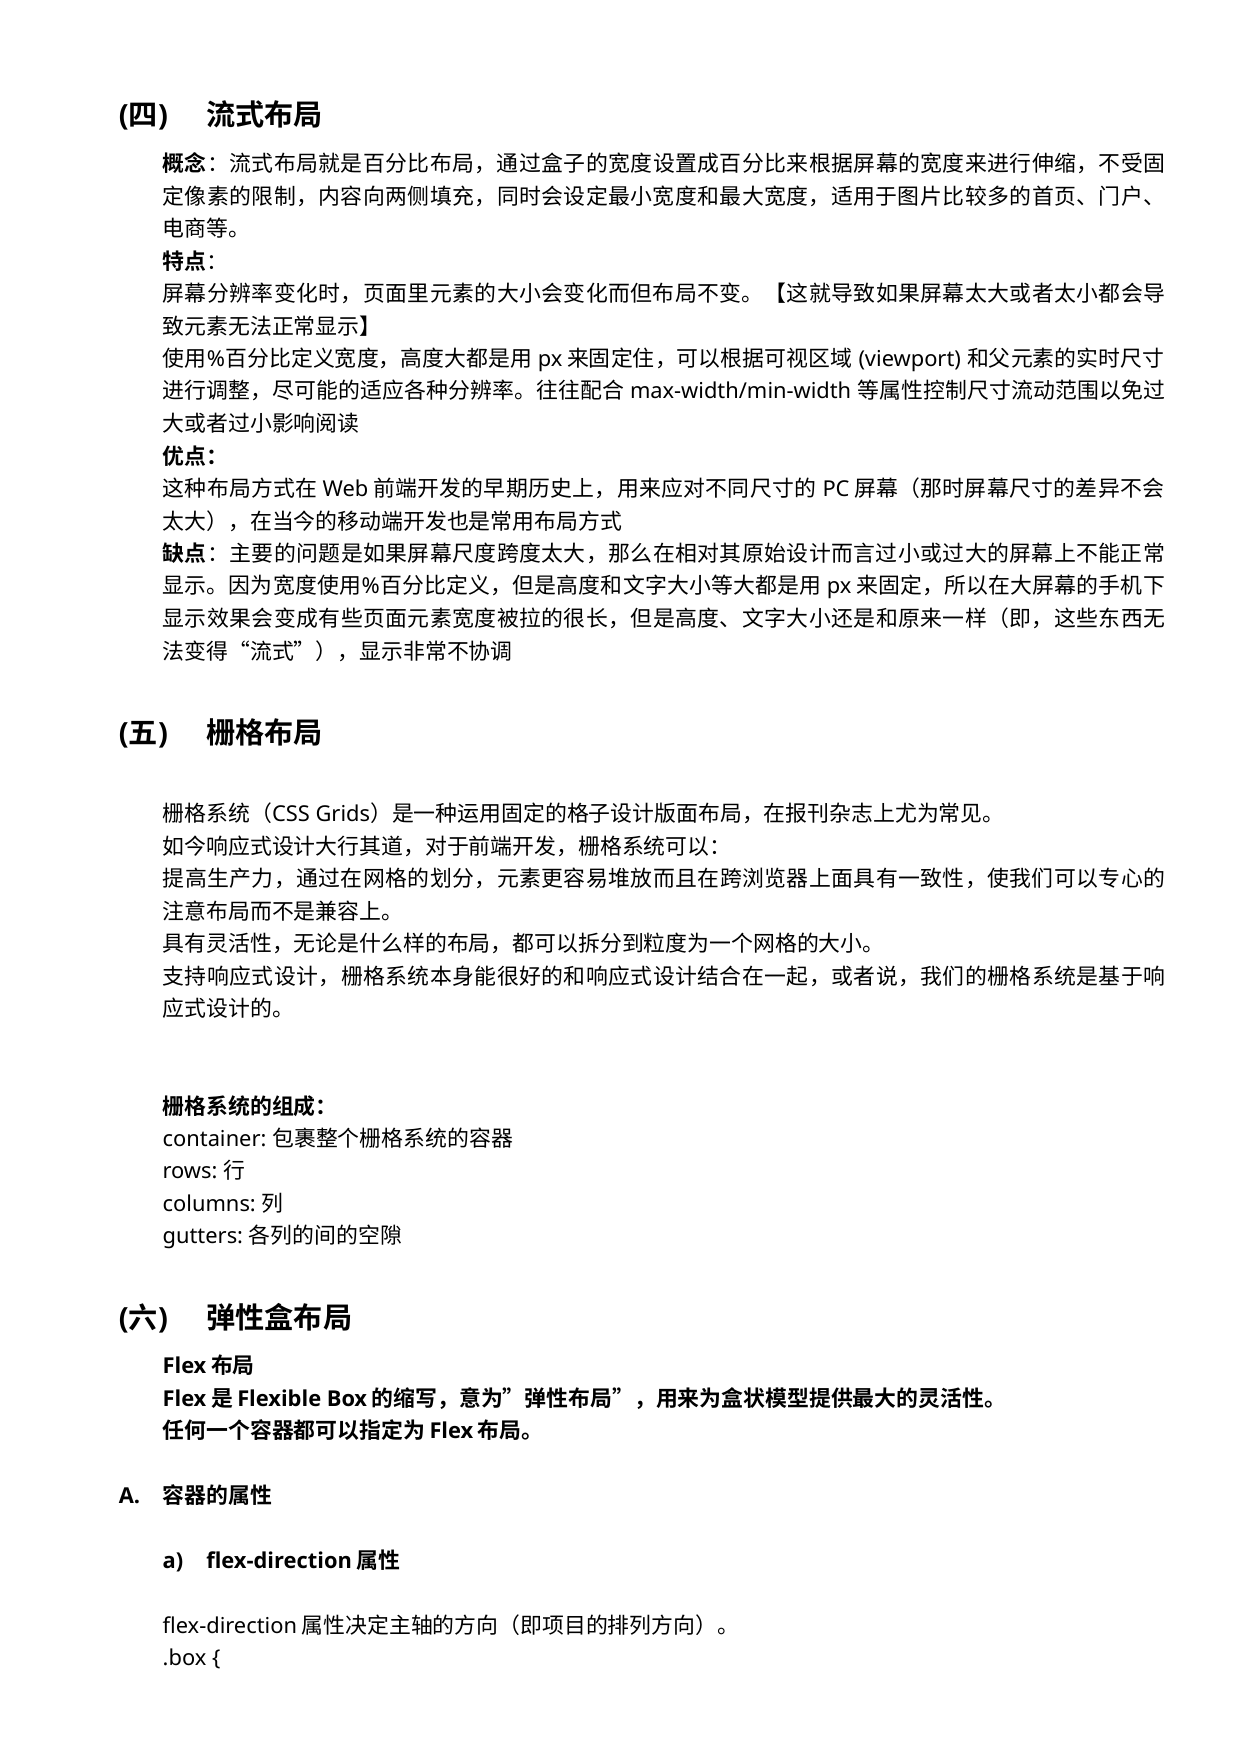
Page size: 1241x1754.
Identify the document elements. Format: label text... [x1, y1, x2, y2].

text 屏幕分辨率变化时，页面里元素的大小会变化而但布局不变。【这就导致如果屏幕太大或者太小都会导致元素无法正常显示】 [162, 276, 1165, 341]
text 支持响应式设计，栅格系统本身能很好的和响应式设计结合在一起，或者说，我们的栅格系统是基于响应式设计的。 [162, 958, 1165, 1023]
text flex-direction属性决定主轴的方向（即项目的排列方向）。 [162, 1608, 1165, 1641]
text container: 包裹整个栅格系统的容器 [162, 1121, 1165, 1153]
text 使用%百分比定义宽度，高度大都是用px来固定住，可以根据可视区域 (viewport) 和父元素的实时尺寸进行调整，尽可能的适应各种分辨率。往往配合 max-width/min-width 等属性控制尺寸流动范围以免过大或者过小影响阅读 [162, 341, 1165, 438]
list 容器的属性 [119, 1478, 1165, 1511]
text Flex布局 [162, 1348, 1165, 1381]
text 如今响应式设计大行其道，对于前端开发，栅格系统可以： [162, 828, 1165, 861]
text columns: 列 [162, 1186, 1165, 1218]
text gutters: 各列的间的空隙 [162, 1218, 1165, 1251]
text 特点： [162, 243, 1165, 276]
text 缺点：主要的问题是如果屏幕尺度跨度太大，那么在相对其原始设计而言过小或过大的屏幕上不能正常显示。因为宽度使用%百分比定义，但是高度和文字大小等大都是用px来固定，所以在大屏幕的手机下显示效果会变成有些页面元素宽度被拉的很长，但是高度、文字大小还是和原来一样（即，这些东西无法变得“流式”），显示非常不协调 [162, 536, 1165, 666]
list flex-direction属性 [162, 1543, 1165, 1576]
text 任何一个容器都可以指定为Flex布局。 [162, 1413, 1165, 1446]
text 概念：流式布局就是百分比布局，通过盒子的宽度设置成百分比来根据屏幕的宽度来进行伸缩，不受固定像素的限制，内容向两侧填充，同时会设定最小宽度和最大宽度，适用于图片比较多的首页、门户、电商等。 [162, 146, 1165, 243]
text Flex是Flexible Box的缩写，意为”弹性布局”，用来为盒状模型提供最大的灵活性。 [162, 1381, 1165, 1413]
list 弹性盒布局 [119, 1283, 1165, 1348]
text 提高生产力，通过在网格的划分，元素更容易堆放而且在跨浏览器上面具有一致性，使我们可以专心的注意布局而不是兼容上。 [162, 861, 1165, 926]
list 栅格布局 [119, 698, 1165, 763]
list 流式布局 [119, 81, 1165, 146]
text 优点： [162, 438, 1165, 471]
text rows: 行 [162, 1153, 1165, 1186]
text 具有灵活性，无论是什么样的布局，都可以拆分到粒度为一个网格的大小。 [162, 926, 1165, 958]
text 栅格系统（CSS Grids）是一种运用固定的格子设计版面布局，在报刊杂志上尤为常见。 [162, 796, 1165, 828]
text 这种布局方式在Web前端开发的早期历史上，用来应对不同尺寸的PC屏幕（那时屏幕尺寸的差异不会太大），在当今的移动端开发也是常用布局方式 [162, 471, 1165, 536]
text 栅格系统的组成： [162, 1088, 1165, 1121]
text .box { [162, 1641, 1165, 1673]
